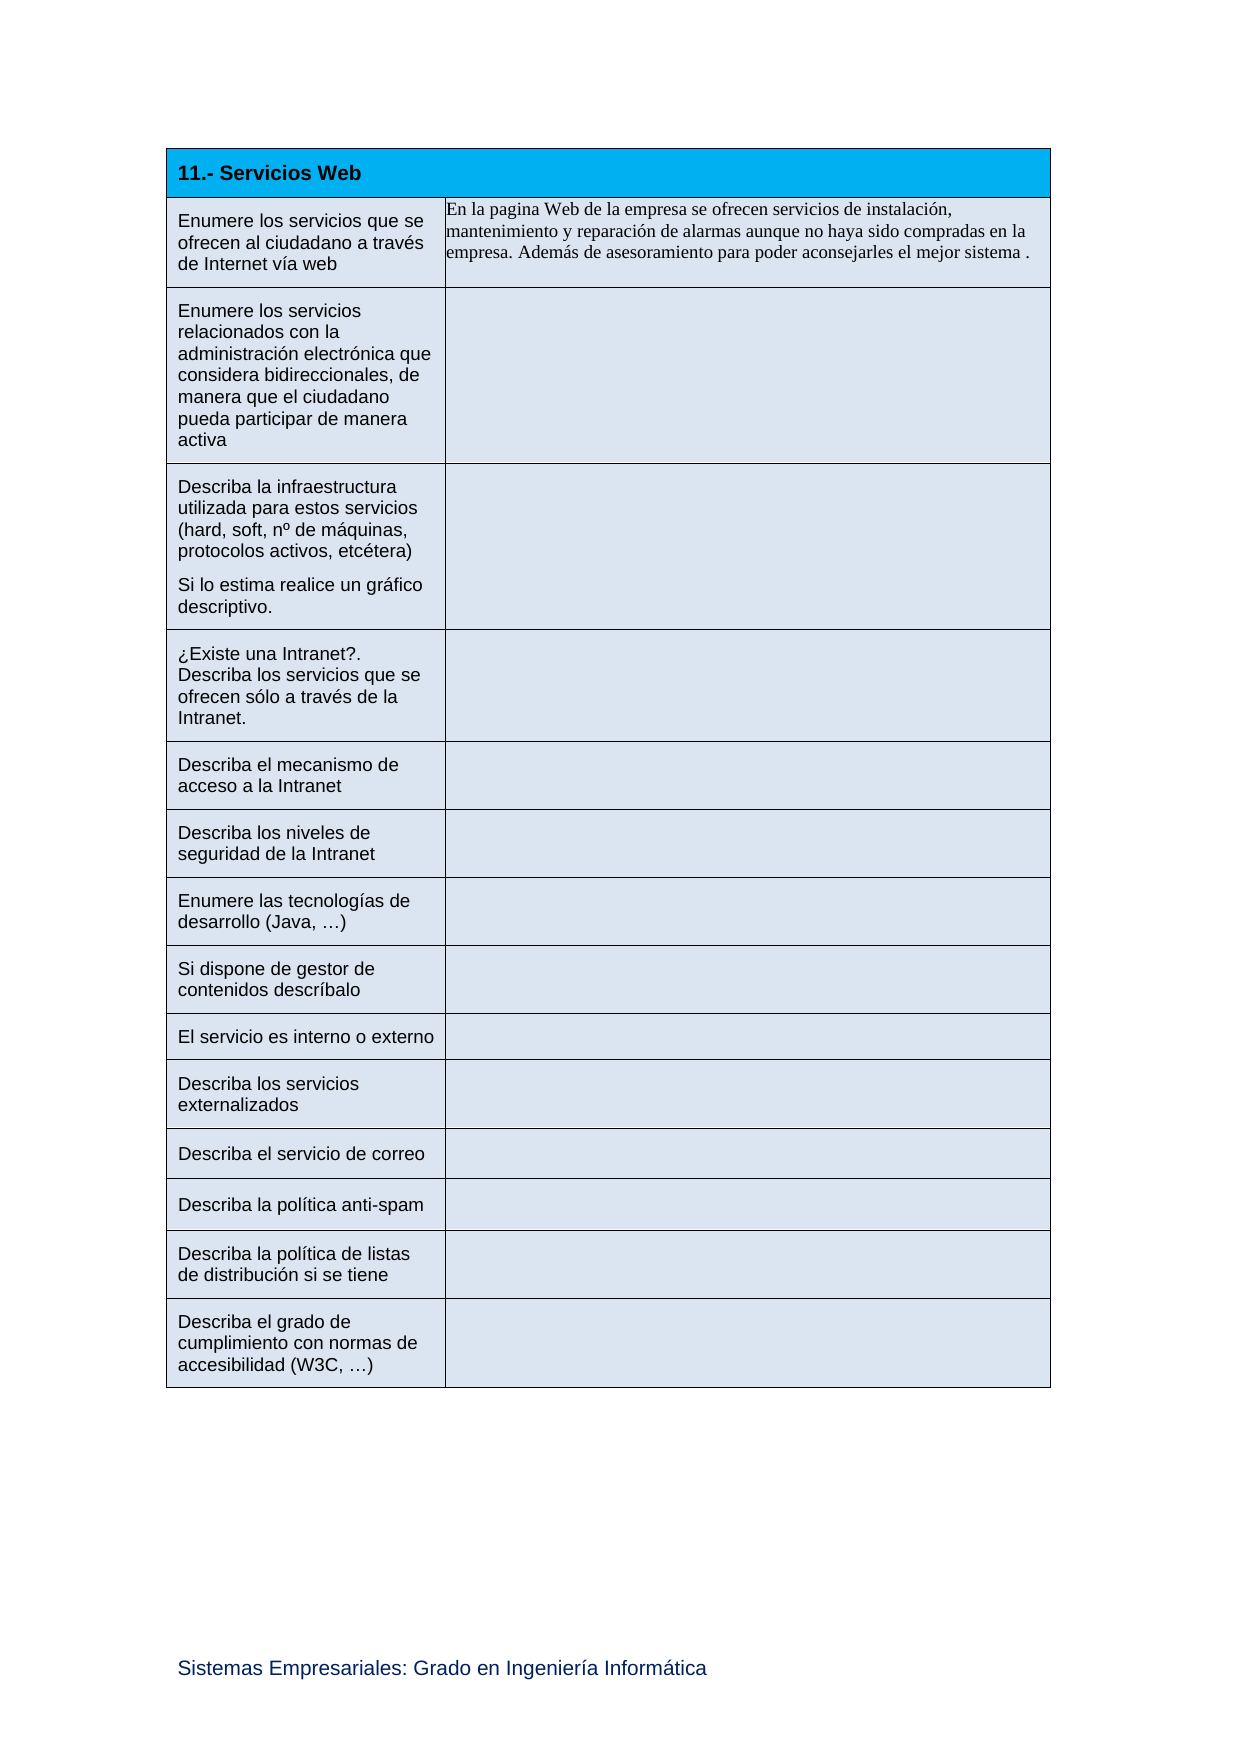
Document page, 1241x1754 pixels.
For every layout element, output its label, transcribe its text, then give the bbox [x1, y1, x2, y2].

table_cell [446, 1060, 1050, 1127]
table_cell Describa la infraestructura utilizada para estos servicios (hard, soft, nº de máquinas, protocolos activos, etcétera) Si lo estima realice un gráfico descriptivo. [167, 464, 445, 629]
table_cell [446, 742, 1050, 809]
table_cell [446, 810, 1050, 877]
table_cell [446, 878, 1050, 945]
table_cell [446, 1231, 1050, 1298]
table_cell [446, 464, 1050, 629]
table_cell Describa la política anti-spam [167, 1179, 445, 1229]
table_cell Describa los niveles de seguridad de la Intranet [167, 810, 445, 877]
table_cell Si dispone de gestor de contenidos descríbalo [167, 946, 445, 1013]
table_cell En la pagina Web de la empresa se ofrecen servicios de instalación, mantenimiento y reparación de alarmas aunque no haya sido compradas en la empresa. Además de asesoramiento para poder aconsejarles el mejor sistema . [446, 198, 1050, 287]
table_cell [446, 1179, 1050, 1229]
table_cell Enumere los servicios que se ofrecen al ciudadano a través de Internet vía web [167, 198, 445, 287]
table_cell Describa los servicios externalizados [167, 1060, 445, 1127]
table_cell Enumere los servicios relacionados con la administración electrónica que considera bidireccionales, de manera que el ciudadano pueda participar de manera activa [167, 288, 445, 462]
table_cell Enumere las tecnologías de desarrollo (Java, …) [167, 878, 445, 945]
table_cell [446, 1299, 1050, 1387]
table_cell [446, 1129, 1050, 1178]
table_cell [446, 288, 1050, 462]
table_header 11.- Servicios Web [167, 149, 1050, 197]
table_cell [446, 630, 1050, 741]
table_cell Describa el servicio de correo [167, 1129, 445, 1178]
table_cell Describa el grado de cumplimiento con normas de accesibilidad (W3C, …) [167, 1299, 445, 1387]
table_cell Describa el mecanismo de acceso a la Intranet [167, 742, 445, 809]
table_cell El servicio es interno o externo [167, 1014, 445, 1059]
table_cell [446, 1014, 1050, 1059]
table_cell ¿Existe una Intranet?. Describa los servicios que se ofrecen sólo a través de la Intranet. [167, 630, 445, 741]
table_cell Describa la política de listas de distribución si se tiene [167, 1231, 445, 1298]
table_cell [446, 946, 1050, 1013]
